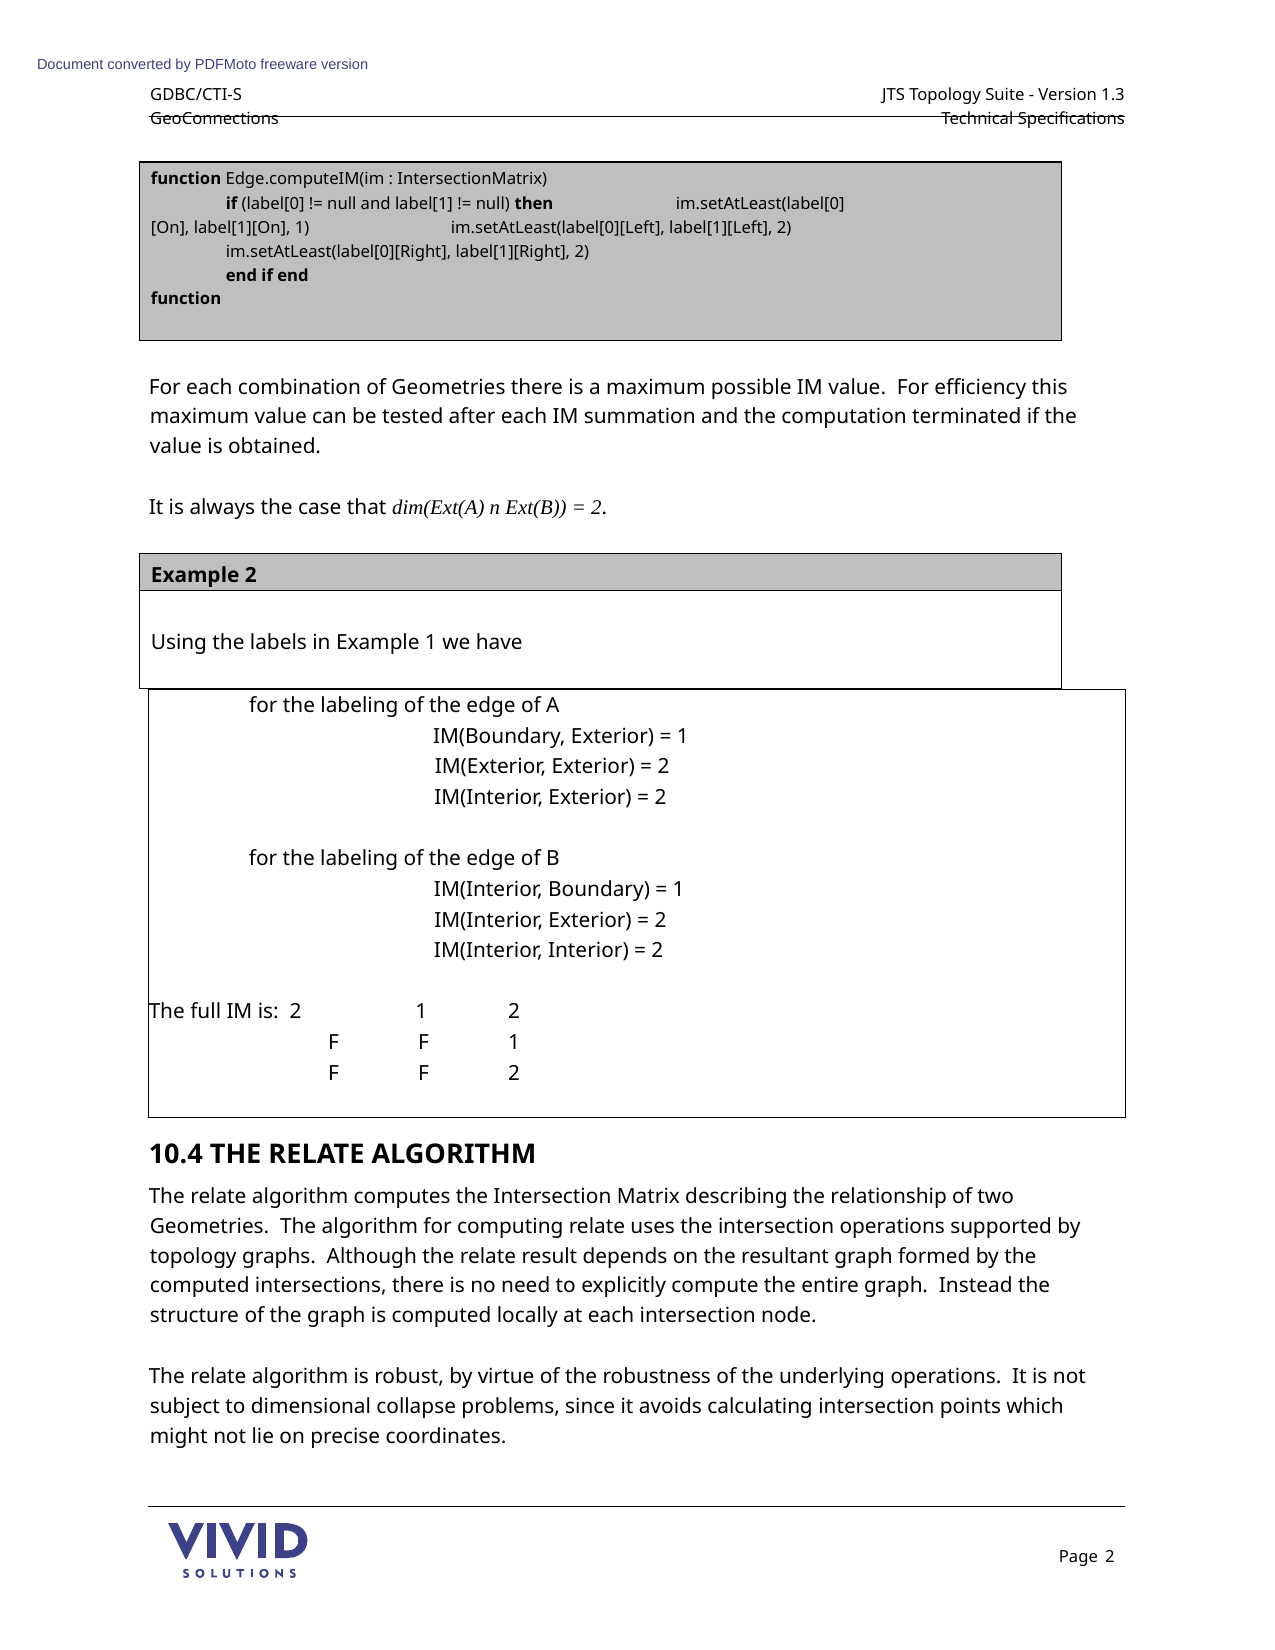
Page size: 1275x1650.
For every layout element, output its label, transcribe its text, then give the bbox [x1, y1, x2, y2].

subtitle 10.4 THE RELATE ALGORITHM [148, 1135, 1125, 1172]
text IM(Interior, Exterior) = 2 [149, 904, 1125, 933]
table_cell Using the labels in Example 1 we have [140, 591, 1061, 688]
text for the labeling of the edge of A [149, 690, 1125, 719]
text IM(Boundary, Exterior) = 1 [149, 720, 1125, 749]
text The relate algorithm is robust, by virtue of the robustness of the underlying operations. It is not subject to dimensional collapse problems, since it avoids calculating intersection points which might not lie on precise coordinates. [148, 1361, 1125, 1449]
text for the labeling of the edge of B [149, 842, 1125, 872]
text For each combination of Geometries there is a maximum possible IM value. For efficiency this maximum value can be tested after each IM summation and the computation terminated if the value is obtained. [148, 372, 1125, 460]
text IM(Interior, Interior) = 2 [149, 934, 1125, 964]
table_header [140, 163, 1061, 340]
text F F 1 [149, 1026, 1125, 1056]
text It is always the case that dim(Ext(A) n Ext(B)) = 2. [148, 492, 1125, 521]
text The relate algorithm computes the Intersection Matrix describing the relationship of two Geometries. The algorithm for computing relate uses the intersection operations supported by topology graphs. Although the relate result depends on the resultant graph formed by the computed intersections, there is no need to explicitly compute the entire graph. Instead the structure of the graph is computed locally at each intersection node. [148, 1181, 1125, 1329]
table_header Example 2 [140, 554, 1061, 590]
text F F 2 [149, 1057, 1125, 1086]
text The full IM is: 2 1 2 [149, 996, 1125, 1025]
text IM(Interior, Boundary) = 1 [149, 873, 1125, 903]
text IM(Interior, Exterior) = 2 [149, 781, 1125, 811]
text IM(Exterior, Exterior) = 2 [149, 751, 1125, 780]
